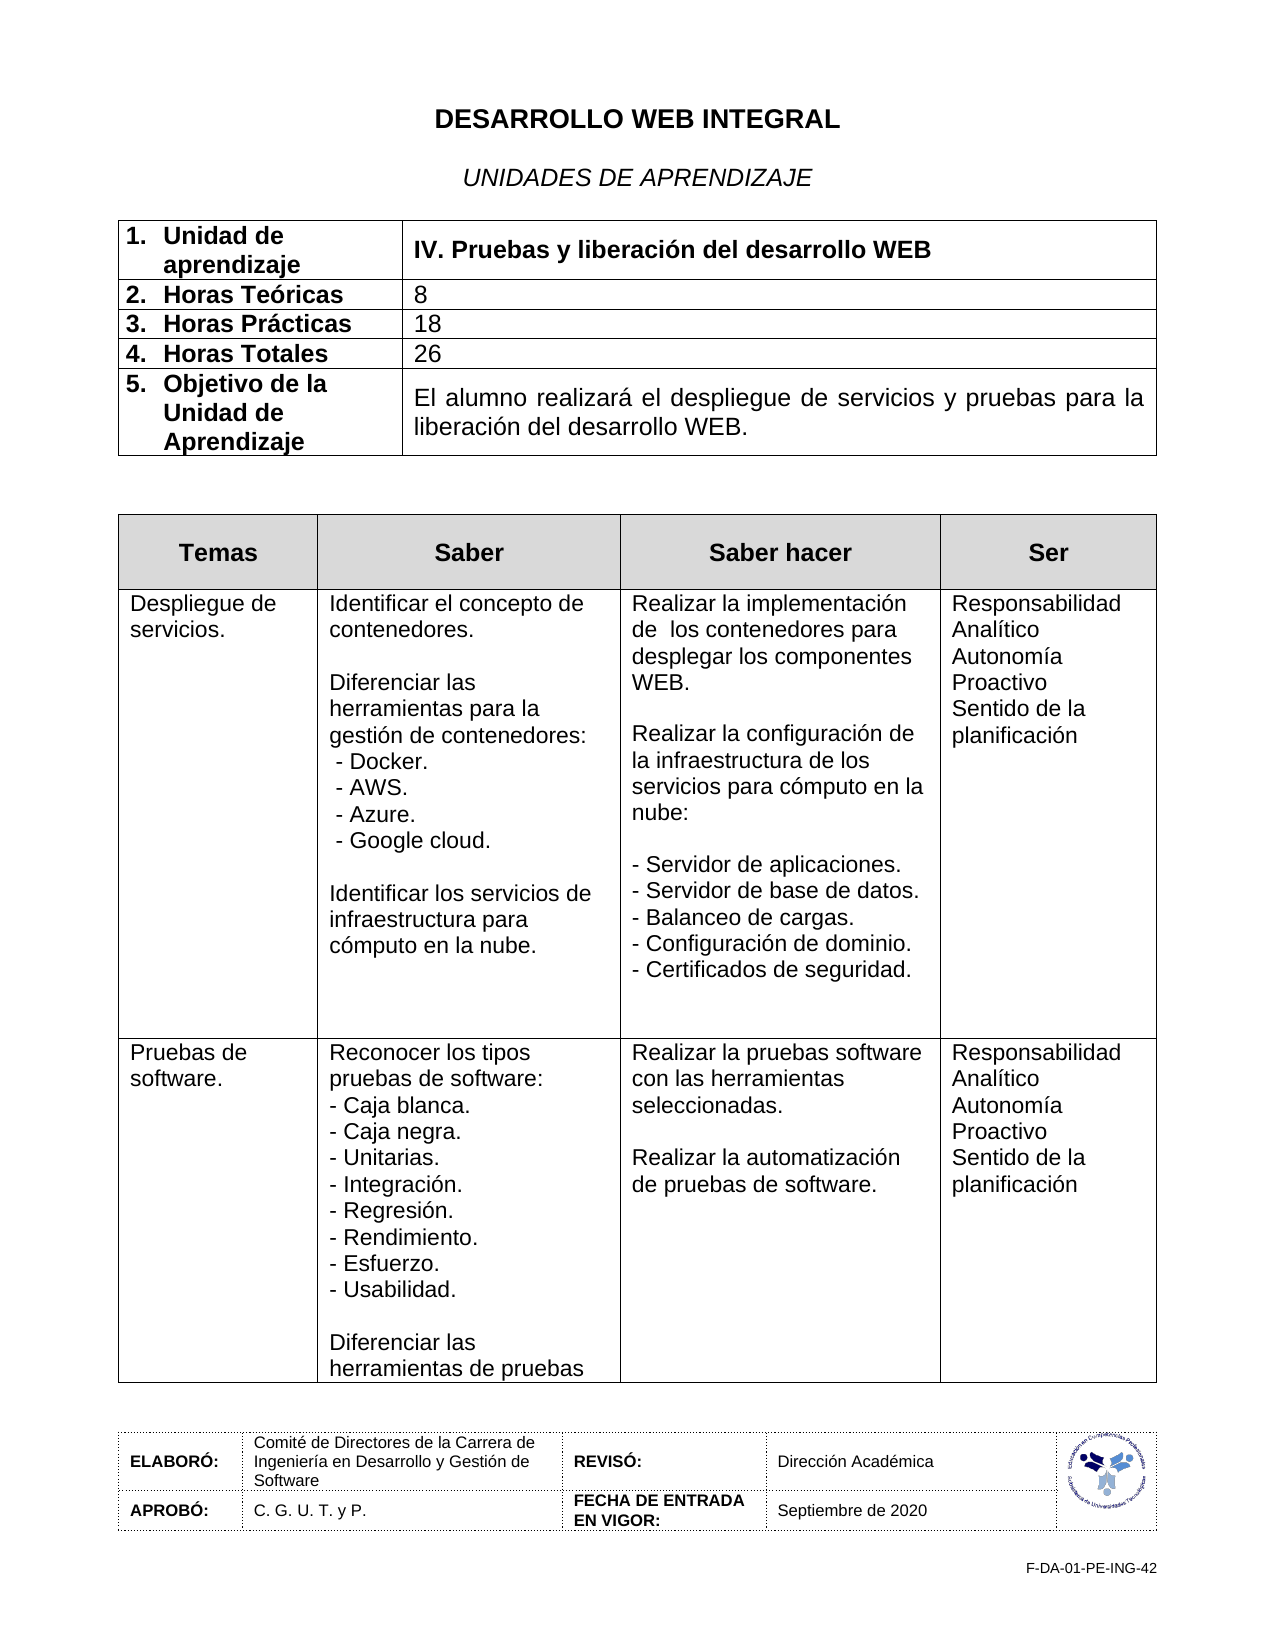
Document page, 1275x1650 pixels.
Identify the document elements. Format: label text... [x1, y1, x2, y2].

table_header Ser [941, 515, 1156, 589]
table_header Saber hacer [621, 515, 940, 589]
table_header IV. Pruebas y liberación del desarrollo WEB [403, 221, 1156, 279]
table_cell Pruebas de software. [119, 1039, 317, 1382]
table_cell Horas Totales [119, 339, 402, 368]
subtitle DESARROLLO WEB INTEGRAL [118, 103, 1157, 134]
table_cell Identificar el concepto de contenedores. Diferenciar las herramientas para la gestión de contenedores: - Docker. - AWS. - Azure. - Google cloud. Identificar los servicios de infraestructura para cómputo en la nube. [318, 590, 620, 1038]
table_cell Realizar la pruebas software con las herramientas seleccionadas. Realizar la automatización de pruebas de software. [621, 1039, 940, 1382]
text UNIDADES DE APRENDIZAJE [118, 163, 1157, 191]
picture [1067, 1432, 1146, 1509]
table_cell Responsabilidad Analítico Autonomía Proactivo Sentido de la planificación [941, 590, 1156, 1038]
table_cell Horas Teóricas [119, 280, 402, 308]
table_cell Realizar la implementación de los contenedores para desplegar los componentes WEB. Realizar la configuración de la infraestructura de los servicios para cómputo en la nube: - Servidor de aplicaciones. - Servidor de base de datos. - Balanceo de cargas. - Configuración de dominio. - Certificados de seguridad. [621, 590, 940, 1038]
table_cell Objetivo de la Unidad de Aprendizaje [119, 369, 402, 455]
table_cell Horas Prácticas [119, 310, 402, 338]
table_cell 26 [403, 339, 1156, 368]
table_cell 8 [403, 280, 1156, 308]
table_cell Despliegue de servicios. [119, 590, 317, 1038]
table_header Temas [119, 515, 317, 589]
table_header Saber [318, 515, 620, 589]
table_cell 18 [403, 310, 1156, 338]
table_header Unidad de aprendizaje [119, 221, 402, 279]
table_cell Responsabilidad Analítico Autonomía Proactivo Sentido de la planificación [941, 1039, 1156, 1382]
table_cell El alumno realizará el despliegue de servicios y pruebas para la liberación del desarrollo WEB. [403, 369, 1156, 455]
